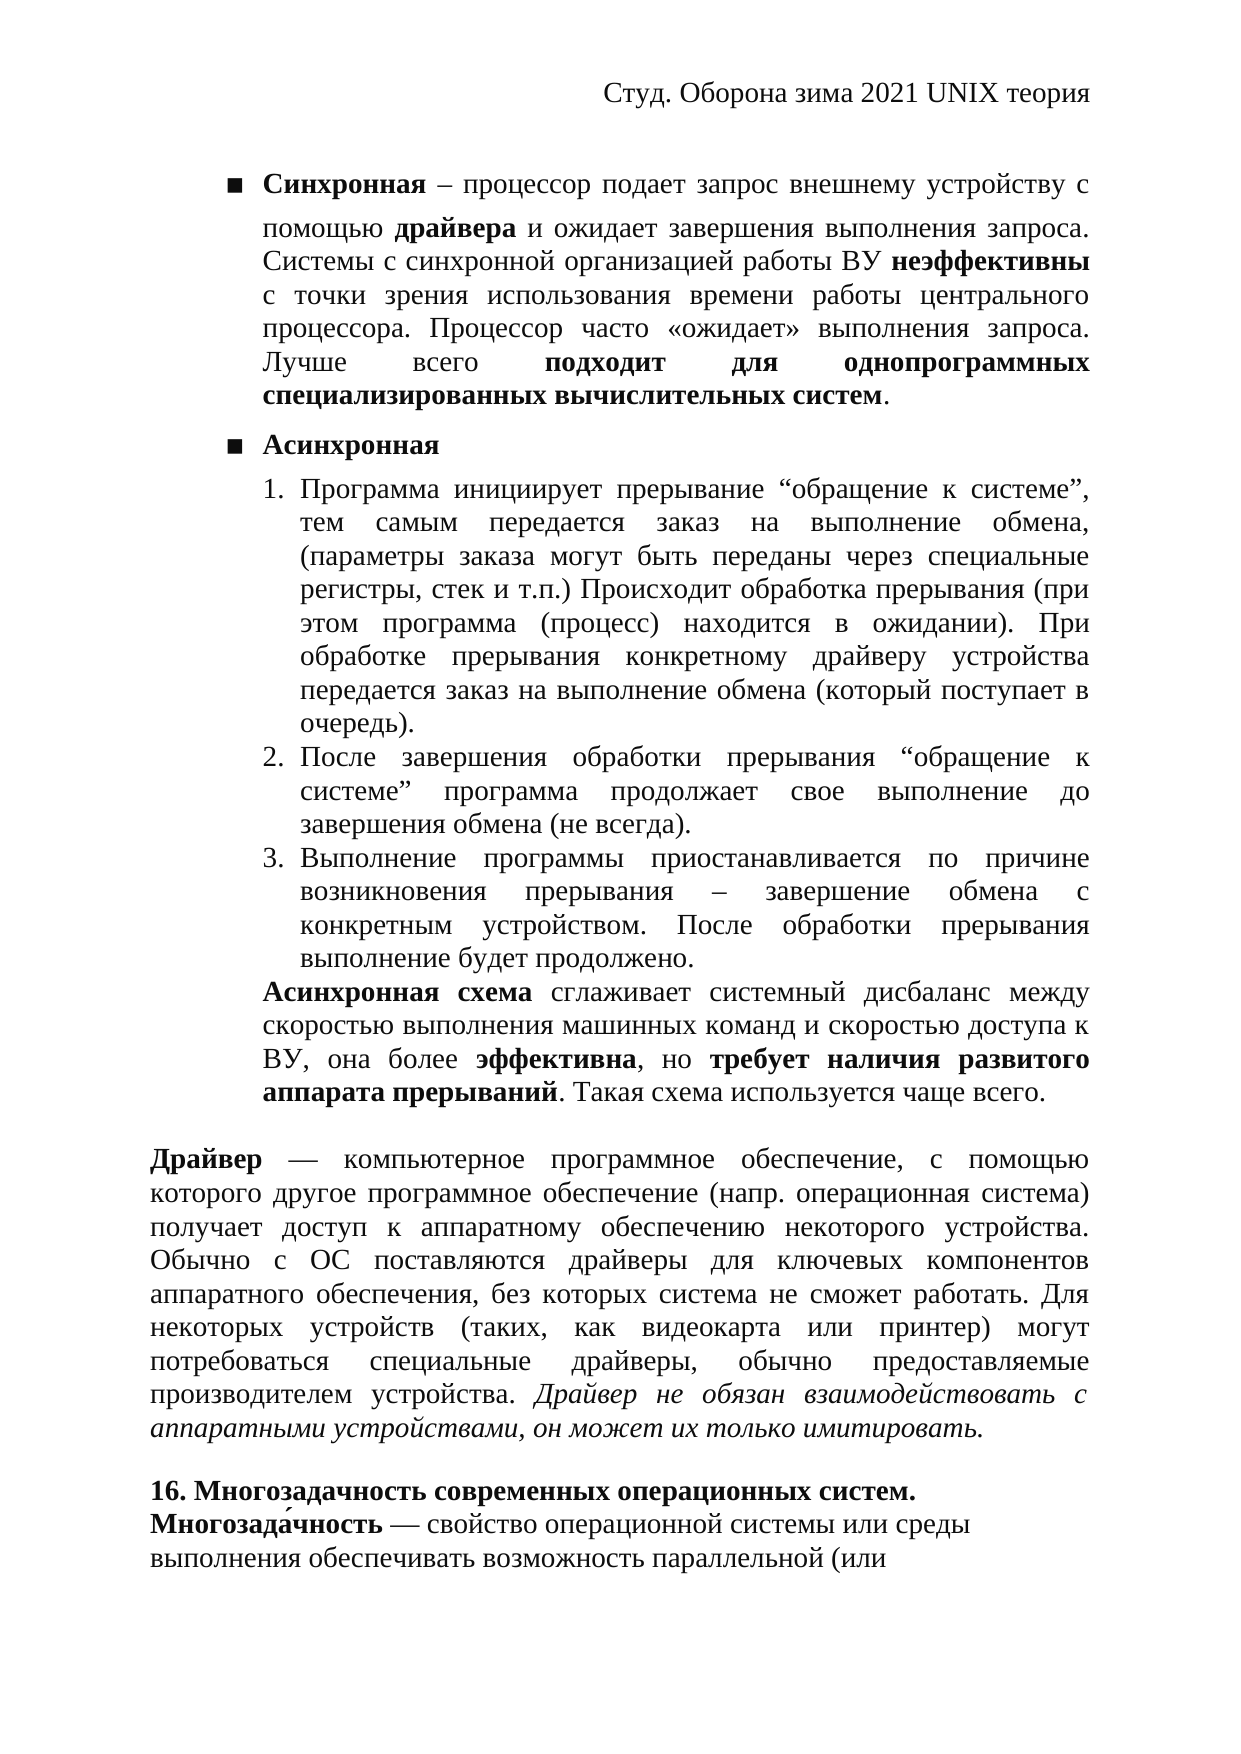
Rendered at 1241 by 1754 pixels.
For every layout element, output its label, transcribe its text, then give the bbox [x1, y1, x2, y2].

list Асинхронная [225, 411, 1090, 471]
list После завершения обработки прерывания “обращение к системе” программа продолжает свое выполнение до завершения обмена (не всегда). [262, 739, 1090, 840]
text Асинхронная схема сглаживает системный дисбаланс между скоростью выполнения машинных команд и скоростью доступа к ВУ, она более эффективна, но требует наличия развитого аппарата прерываний. Такая схема используется чаще всего. [262, 974, 1090, 1108]
list Выполнение программы приостанавливается по причине возникновения прерывания – завершение обмена с конкретным устройством. После обработки прерывания выполнение будет продолжено. [262, 840, 1090, 974]
list Программа инициирует прерывание “обращение к системе”, тем самым передается заказ на выполнение обмена, (параметры заказа могут быть переданы через специальные регистры, стек и т.п.) Происходит обработка прерывания (при этом программа (процесс) находится в ожидании). При обработке прерывания конкретному драйверу устройства передается заказ на выполнение обмена (который поступает в очередь). [262, 471, 1090, 739]
subtitle 16. Многозадачность современных операционных систем. [150, 1473, 1090, 1506]
list Синхронная – процессор подает запрос внешнему устройству с помощью драйвера и ожидает завершения выполнения запроса. Системы с синхронной организацией работы ВУ неэффективны с точки зрения использования времени работы центрального процессора. Процессор часто «ожидает» выполнения запроса. Лучше всего подходит для однопрограммных специализированных вычислительных систем. [225, 150, 1090, 411]
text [150, 1506, 1090, 1573]
text Драйвер — компьютерное программное обеспечение, с помощью которого другое программное обеспечение (напр. операционная система) получает доступ к аппаратному обеспечению некоторого устройства. Обычно с ОС поставляются драйверы для ключевых компонентов аппаратного обеспечения, без которых система не сможет работать. Для некоторых устройств (таких, как видеокарта или принтер) могут потребоваться специальные драйверы, обычно предоставляемые производителем устройства. Драйвер не обязан взаимодействовать с аппаратными устройствами, он может их только имитировать. [150, 1142, 1090, 1443]
